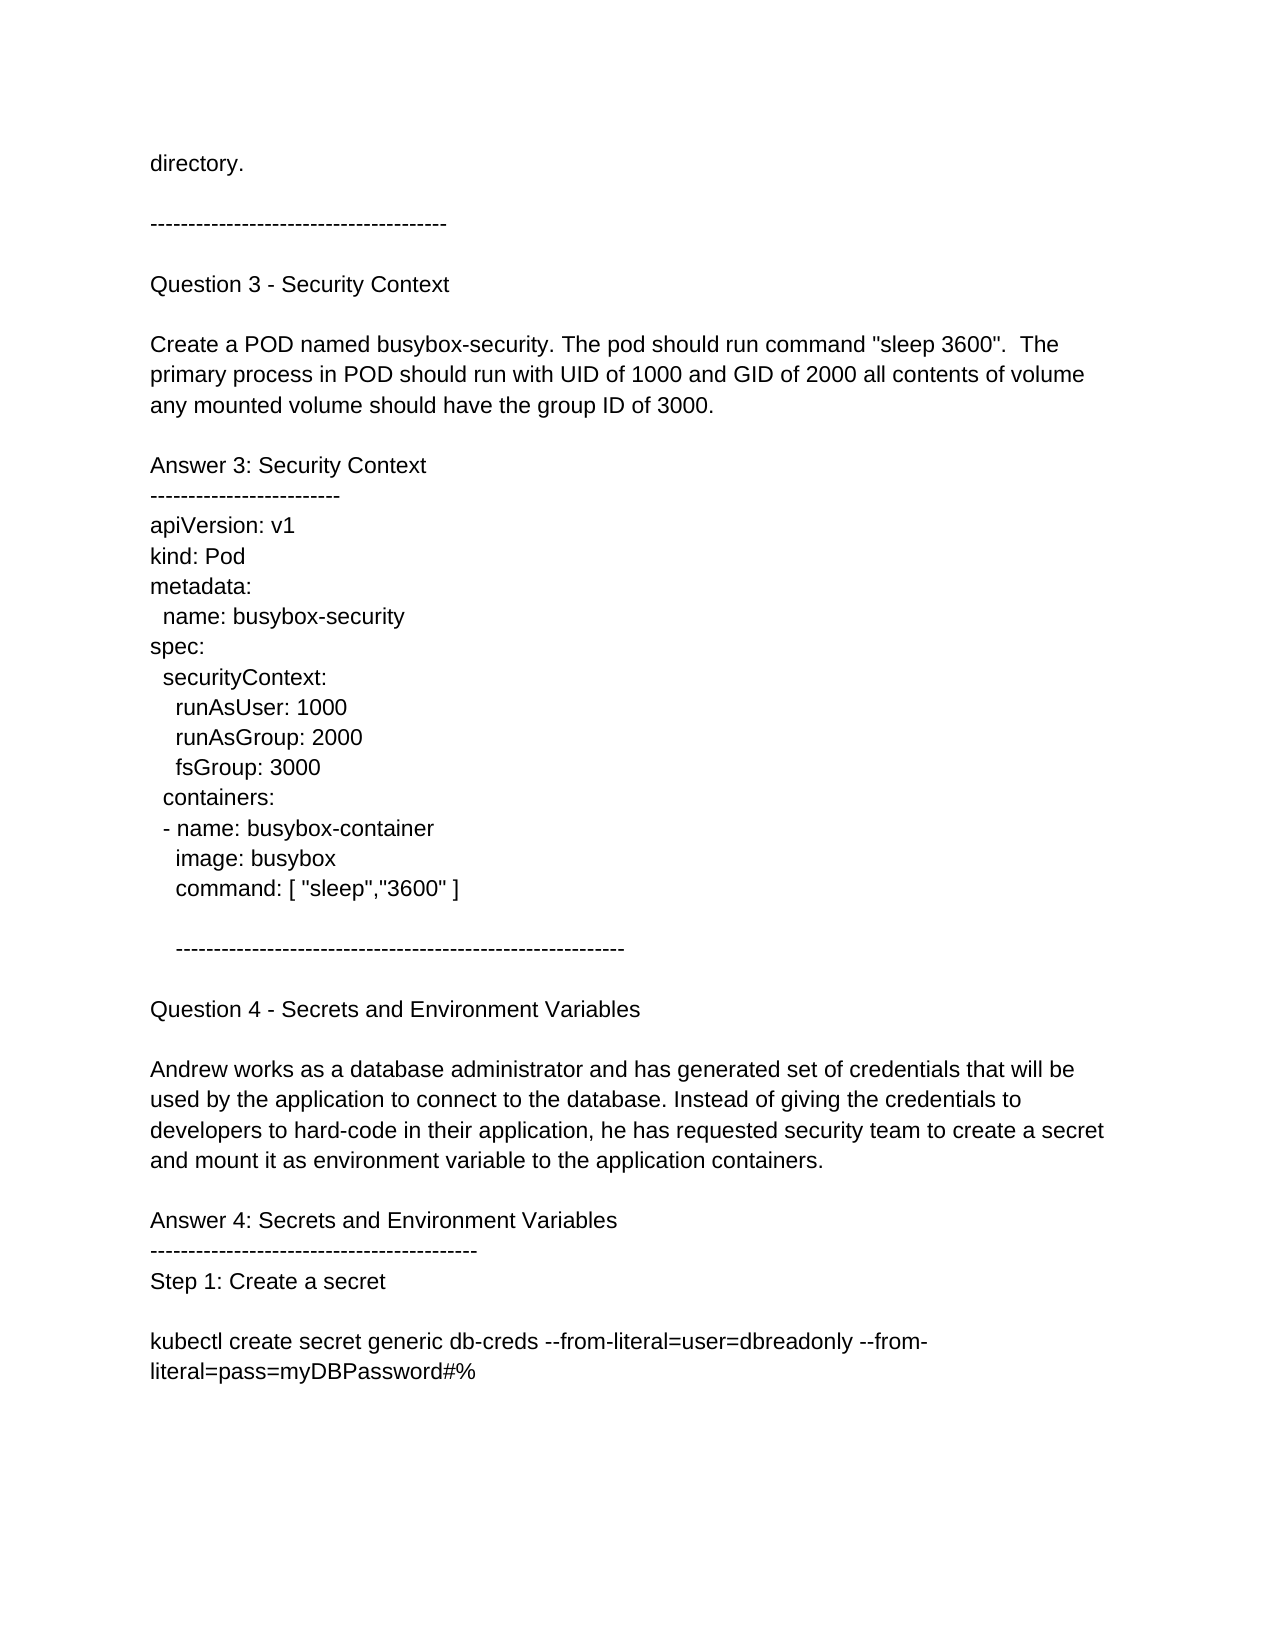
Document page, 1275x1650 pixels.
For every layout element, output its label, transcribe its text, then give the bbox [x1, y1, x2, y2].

text ------------------------------------------- [150, 1237, 1125, 1264]
text Question 3 - Security Context [150, 271, 1125, 297]
text image: busybox [150, 845, 1125, 871]
text --------------------------------------- [150, 210, 1125, 237]
text Create a POD named busybox-security. The pod should run command "sleep 3600". The primary process in POD should run with UID of 1000 and GID of 2000 all contents of volume any mounted volume should have the group ID of 3000. [150, 331, 1125, 418]
text ------------------------- [150, 482, 1125, 509]
text name: busybox-security [150, 603, 1125, 629]
text metadata: [150, 573, 1125, 599]
text spec: [150, 633, 1125, 660]
text Step 1: Create a secret [150, 1268, 1125, 1294]
text kind: Pod [150, 543, 1125, 569]
text securityContext: [150, 663, 1125, 690]
text containers: [150, 784, 1125, 811]
text runAsUser: 1000 [150, 694, 1125, 720]
text runAsGroup: 2000 [150, 724, 1125, 750]
text apiVersion: v1 [150, 512, 1125, 539]
text fsGroup: 3000 [150, 754, 1125, 781]
text ----------------------------------------------------------- [150, 935, 1125, 962]
text - name: busybox-container [150, 814, 1125, 841]
text Question 4 - Secrets and Environment Variables [150, 996, 1125, 1022]
text Answer 3: Security Context [150, 452, 1125, 478]
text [150, 150, 1125, 176]
text Andrew works as a database administrator and has generated set of credentials that will be used by the application to connect to the database. Instead of giving the credentials to developers to hard-code in their application, he has requested security team to create a secret and mount it as environment variable to the application containers. [150, 1056, 1125, 1173]
text kubectl create secret generic db-creds --from-literal=user=dbreadonly --from-literal=pass=myDBPassword#% [150, 1328, 1125, 1385]
text command: [ "sleep","3600" ] [150, 875, 1125, 901]
text Answer 4: Secrets and Environment Variables [150, 1207, 1125, 1234]
